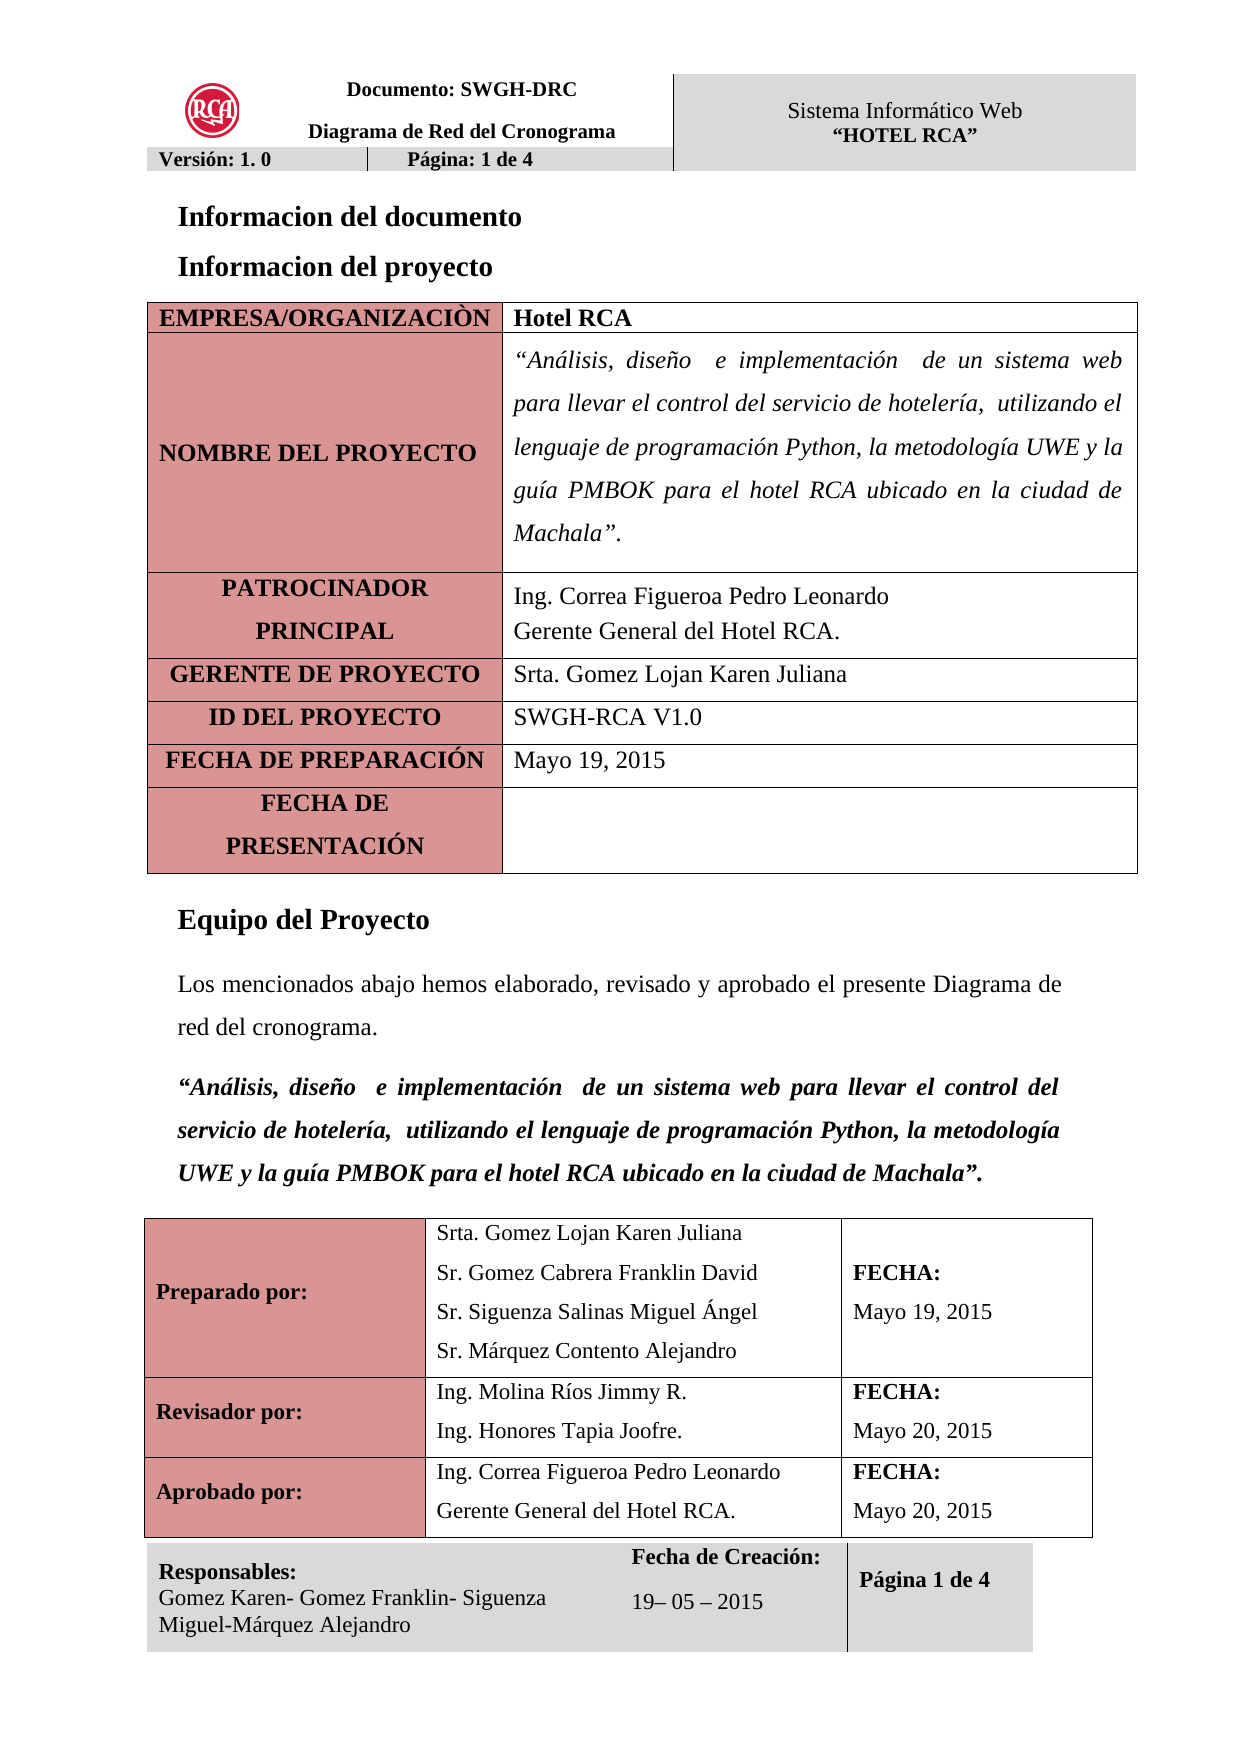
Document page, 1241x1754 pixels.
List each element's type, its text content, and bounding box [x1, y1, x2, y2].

text Informacion del proyecto [177, 249, 1063, 283]
table_cell GERENTE DE PROYECTO [148, 659, 502, 701]
text “Análisis, diseño e implementación de un sistema web para llevar el control del servicio de hotelería, utilizando el lenguaje de programación Python, la metodología UWE y la guía PMBOK para el hotel RCA ubicado en la ciudad de Machala”. [177, 1072, 1063, 1187]
table_cell PATROCINADOR PRINCIPAL [148, 573, 502, 658]
table_cell Aprobado por: [145, 1458, 425, 1537]
picture [185, 83, 240, 138]
table_header Hotel RCA [503, 303, 1137, 332]
table_cell Ing. Correa Figueroa Pedro Leonardo Gerente General del Hotel RCA. [503, 573, 1137, 658]
table_cell ID DEL PROYECTO [148, 702, 502, 744]
table_header EMPRESA/ORGANIZACIÒN [148, 303, 502, 332]
table_cell Ing. Correa Figueroa Pedro Leonardo Gerente General del Hotel RCA. [426, 1458, 841, 1537]
table_cell “Análisis, diseño e implementación de un sistema web para llevar el control del servicio de hotelería, utilizando el lenguaje de programación Python, la metodología UWE y la guía PMBOK para el hotel RCA ubicado en la ciudad de Machala”. [503, 333, 1137, 572]
table_cell FECHA DE PREPARACIÓN [148, 745, 502, 787]
table_cell SWGH-RCA V1.0 [503, 702, 1137, 744]
text Los mencionados abajo hemos elaborado, revisado y aprobado el presente Diagrama de red del cronograma. [177, 969, 1063, 1041]
text Equipo del Proyecto [177, 902, 1063, 936]
table_header Srta. Gomez Lojan Karen Juliana Sr. Gomez Cabrera Franklin David Sr. Siguenza Salinas Miguel Ángel Sr. Márquez Contento Alejandro [426, 1219, 841, 1377]
table_cell FECHA: Mayo 20, 2015 [842, 1378, 1092, 1457]
text Informacion del documento [177, 199, 1063, 232]
table_header FECHA: Mayo 19, 2015 [842, 1219, 1092, 1377]
table_cell Mayo 19, 2015 [503, 745, 1137, 787]
table_cell [503, 788, 1137, 873]
table_header Preparado por: [145, 1219, 425, 1377]
table_cell NOMBRE DEL PROYECTO [148, 333, 502, 572]
table_cell FECHA: Mayo 20, 2015 [842, 1458, 1092, 1537]
table_cell Revisador por: [145, 1378, 425, 1457]
table_cell FECHA DE PRESENTACIÓN [148, 788, 502, 873]
table_cell Srta. Gomez Lojan Karen Juliana [503, 659, 1137, 701]
table_cell Ing. Molina Ríos Jimmy R. Ing. Honores Tapia Joofre. [426, 1378, 841, 1457]
